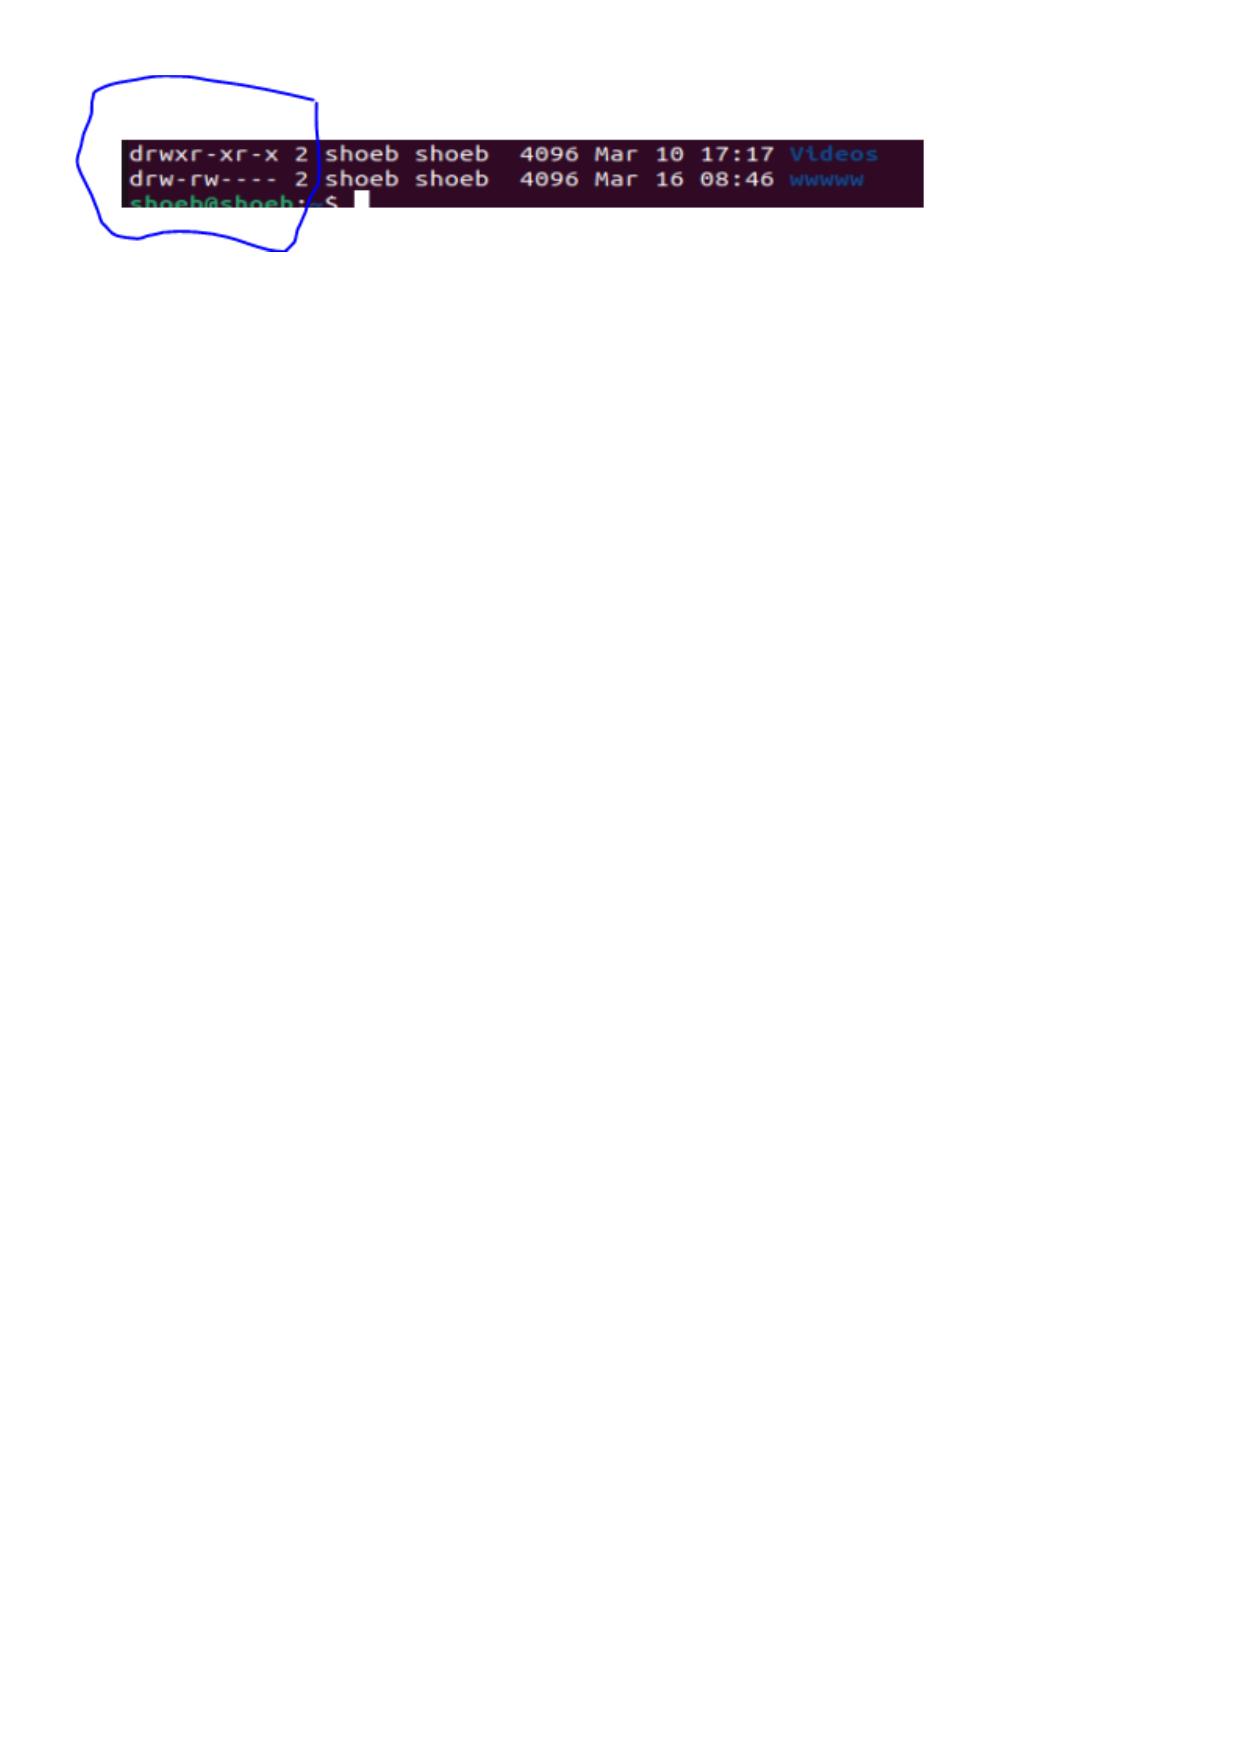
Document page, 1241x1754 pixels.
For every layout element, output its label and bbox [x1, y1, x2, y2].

picture [75, 75, 924, 252]
